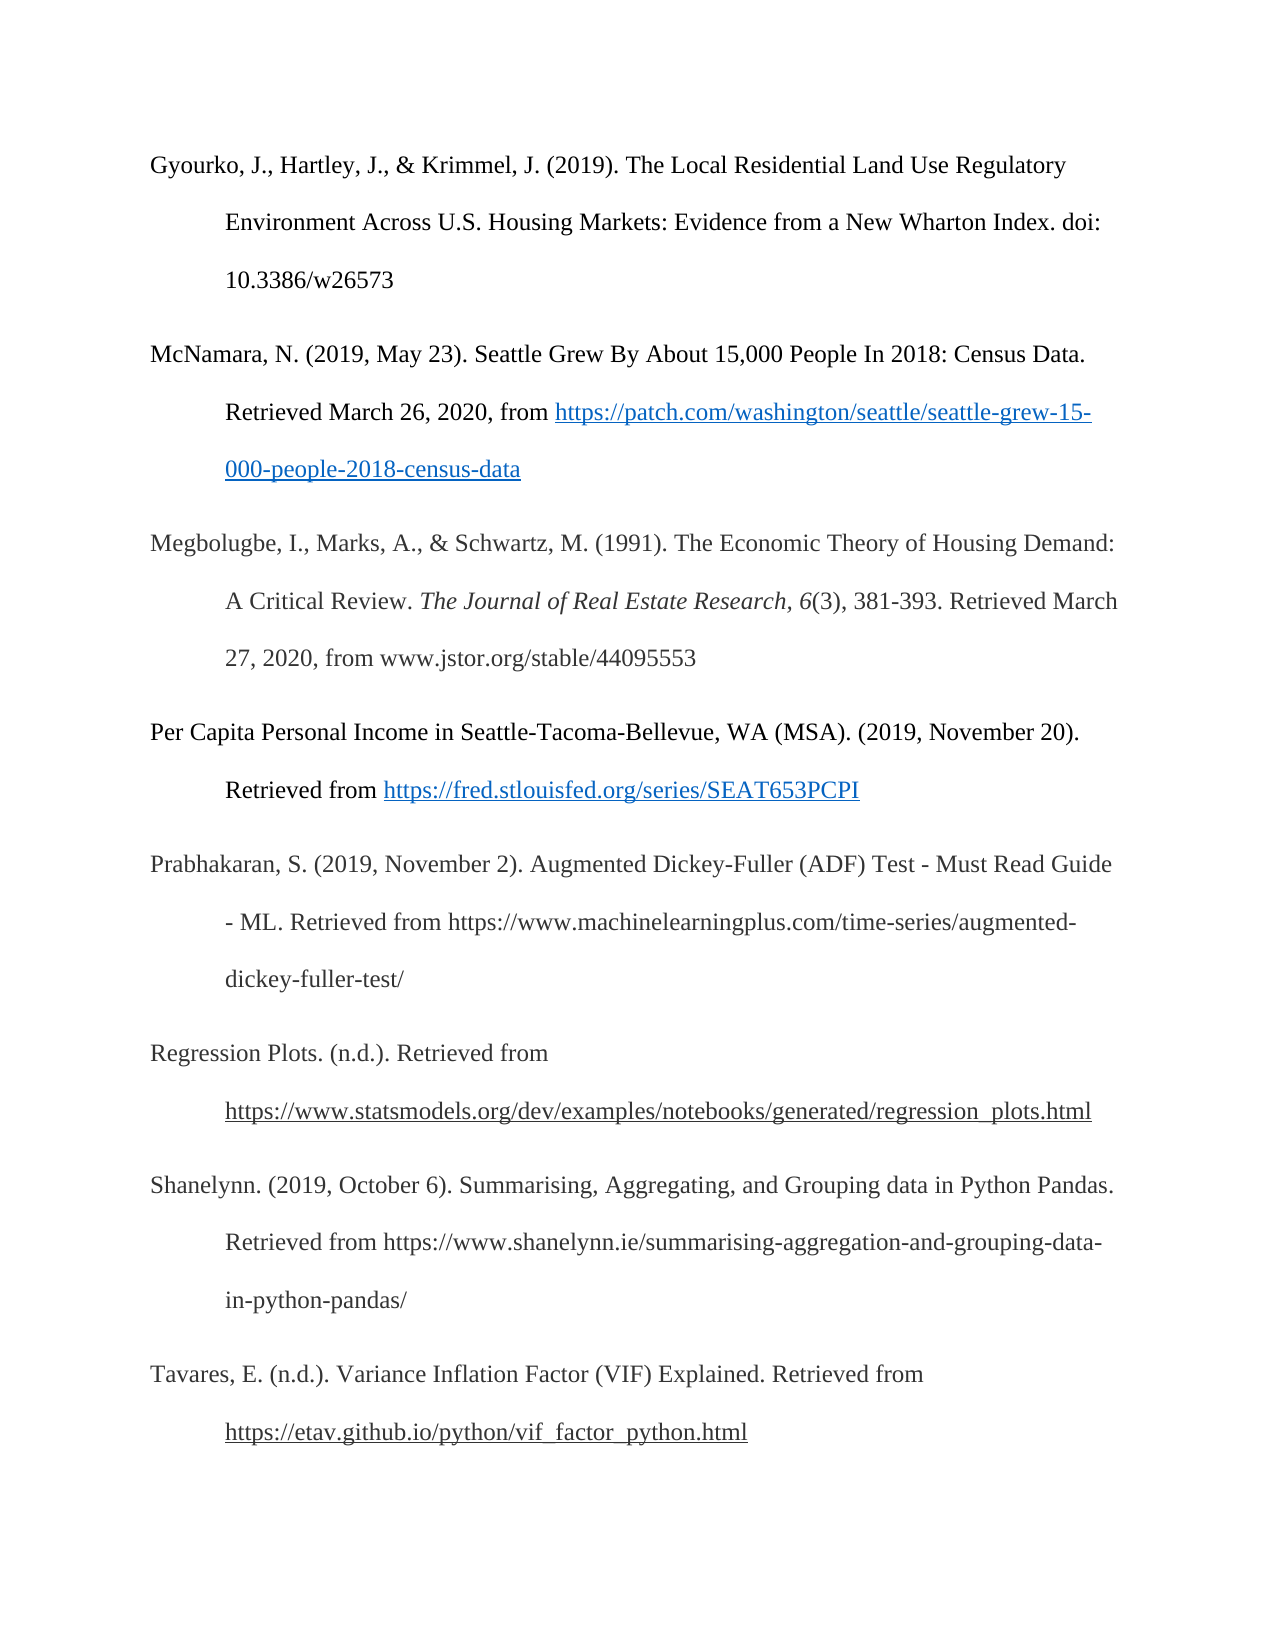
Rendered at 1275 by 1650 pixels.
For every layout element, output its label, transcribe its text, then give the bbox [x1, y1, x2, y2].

text Prabhakaran, S. (2019, November 2). Augmented Dickey-Fuller (ADF) Test - Must Read Guide - ML. Retrieved from https://www.machinelearningplus.com/time-series/augmented-dickey-fuller-test/ [150, 849, 1125, 993]
text Per Capita Personal Income in Seattle-Tacoma-Bellevue, WA (MSA). (2019, November 20). Retrieved from https://fred.stlouisfed.org/series/SEAT653PCPI [150, 717, 1125, 804]
text Megbolugbe, I., Marks, A., & Schwartz, M. (1991). The Economic Theory of Housing Demand: A Critical Review. The Journal of Real Estate Research, 6(3), 381-393. Retrieved March 27, 2020, from www.jstor.org/stable/44095553 [150, 528, 1125, 672]
text Shanelynn. (2019, October 6). Summarising, Aggregating, and Grouping data in Python Pandas. Retrieved from https://www.shanelynn.ie/summarising-aggregation-and-grouping-data-in-python-pandas/ [150, 1170, 1125, 1314]
text Tavares, E. (n.d.). Variance Inflation Factor (VIF) Explained. Retrieved from https://etav.github.io/python/vif_factor_python.html [150, 1359, 1125, 1445]
text Gyourko, J., Hartley, J., & Krimmel, J. (2019). The Local Residential Land Use Regulatory Environment Across U.S. Housing Markets: Evidence from a New Wharton Index. doi: 10.3386/w26573 [150, 150, 1125, 294]
text Regression Plots. (n.d.). Retrieved from https://www.statsmodels.org/dev/examples/notebooks/generated/regression_plots.html [150, 1038, 1125, 1124]
text McNamara, N. (2019, May 23). Seattle Grew By About 15,000 People In 2018: Census Data. Retrieved March 26, 2020, from https://patch.com/washington/seattle/seattle-grew-15-000-people-2018-census-data [150, 339, 1125, 483]
